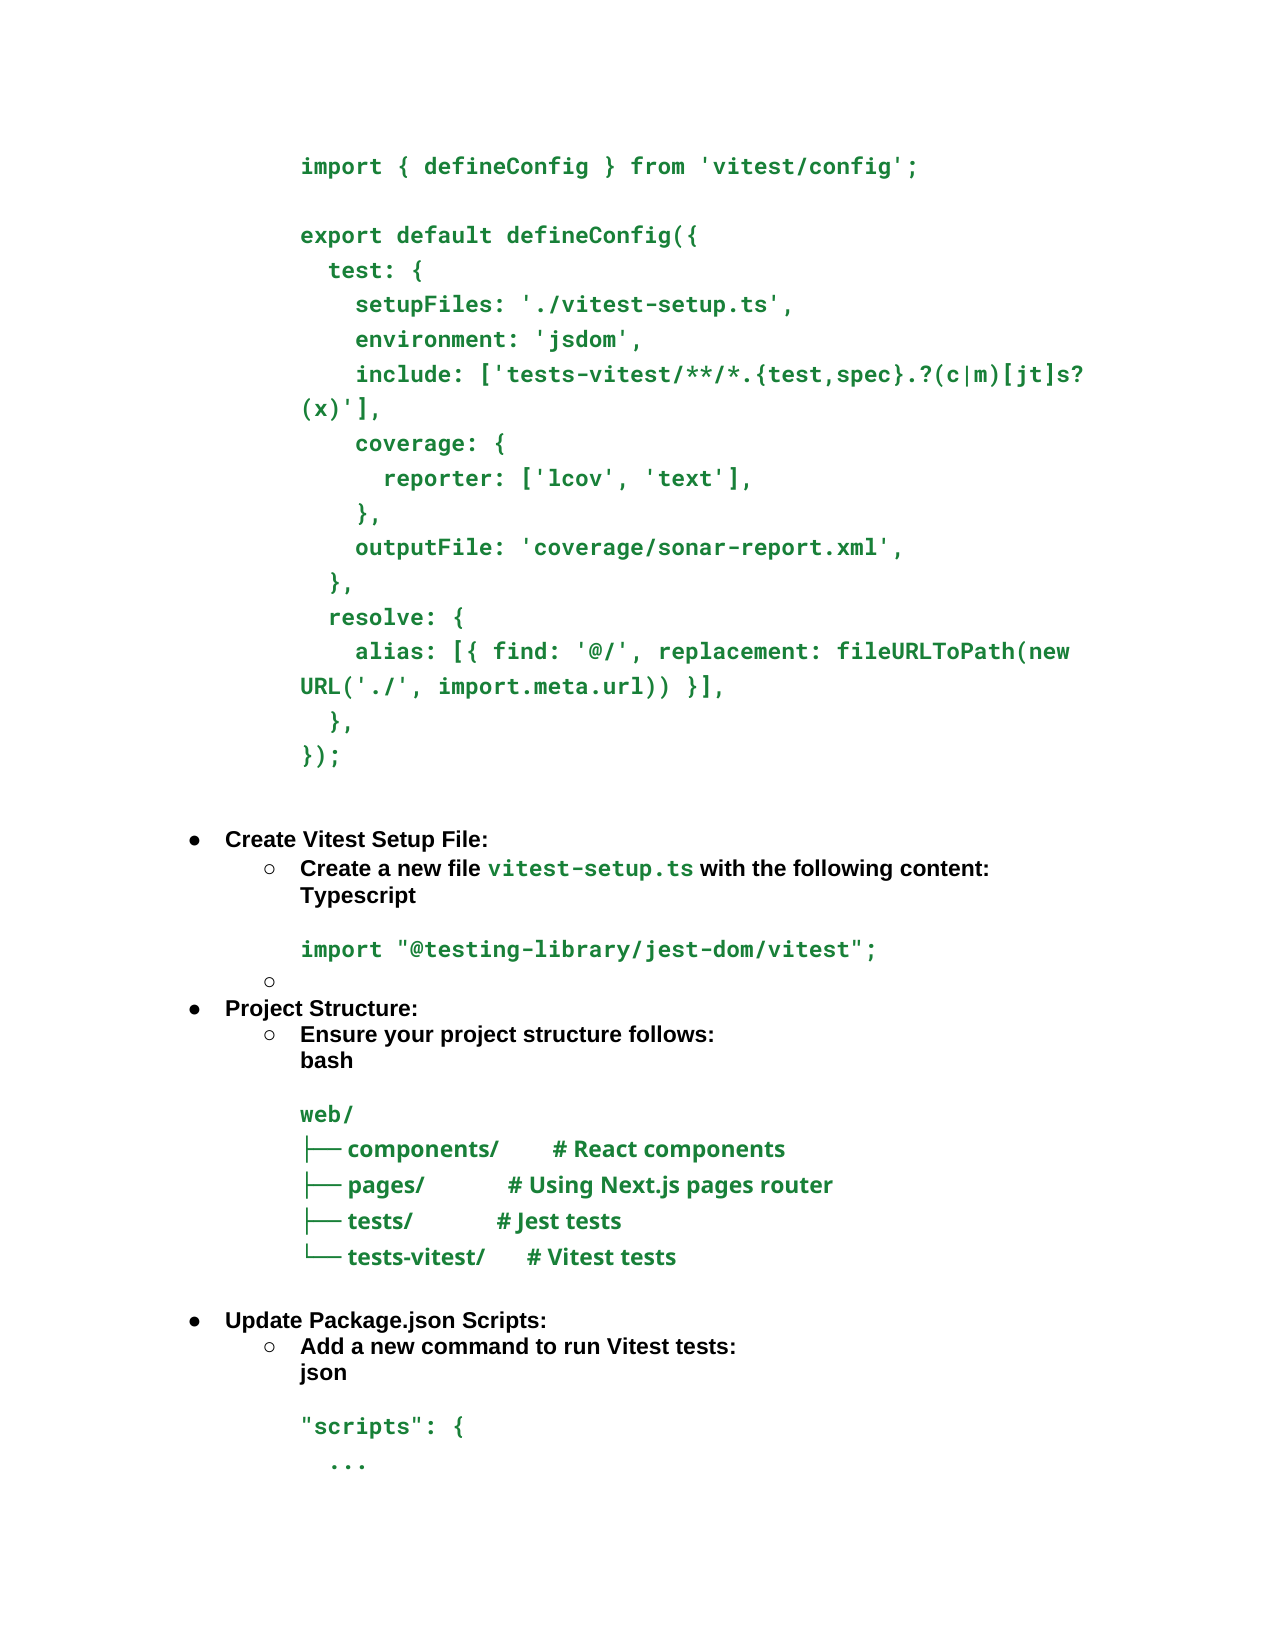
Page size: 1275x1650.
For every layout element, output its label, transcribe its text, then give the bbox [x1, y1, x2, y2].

text ├── tests/ # Jest tests [300, 1205, 1125, 1237]
text }); [300, 740, 1125, 770]
text include: ['tests-vitest/**/*.{test,spec}.?(c|m)[jt]s?(x)'], [300, 358, 1125, 423]
text ├── components/ # React components [300, 1133, 1125, 1165]
text ├── pages/ # Using Next.js pages router [300, 1169, 1125, 1201]
text alias: [{ find: '@/', replacement: fileURLToPath(new URL('./', import.meta.url)) }], [300, 636, 1125, 701]
text "scripts": { [300, 1411, 1125, 1441]
text coverage: { [300, 427, 1125, 458]
text ... [300, 1445, 1125, 1476]
list Update Package.json Scripts: [187, 1307, 1125, 1333]
text resolve: { [300, 601, 1125, 631]
text }, [300, 497, 1125, 527]
list Add a new command to run Vitest tests: json [262, 1333, 1125, 1386]
text import { defineConfig } from 'vitest/config'; [300, 150, 1125, 180]
text import "@testing-library/jest-dom/vitest"; [225, 934, 1125, 964]
text outputFile: 'coverage/sonar-report.xml', [300, 532, 1125, 562]
text reporter: ['lcov', 'text'], [300, 462, 1125, 492]
text }, [300, 705, 1125, 735]
list Ensure your project structure follows: bash [262, 1021, 1125, 1074]
list Create a new file vitest-setup.ts with the following content: Typescript [262, 852, 1125, 909]
text export default defineConfig({ [300, 219, 1125, 249]
text }, [300, 566, 1125, 596]
text environment: 'jsdom', [300, 323, 1125, 354]
text web/ [300, 1099, 1125, 1129]
text setupFiles: './vitest-setup.ts', [300, 289, 1125, 319]
list Project Structure: [187, 995, 1125, 1021]
list Create Vitest Setup File: [187, 826, 1125, 852]
text test: { [300, 254, 1125, 284]
text └── tests-vitest/ # Vitest tests [300, 1241, 1125, 1303]
